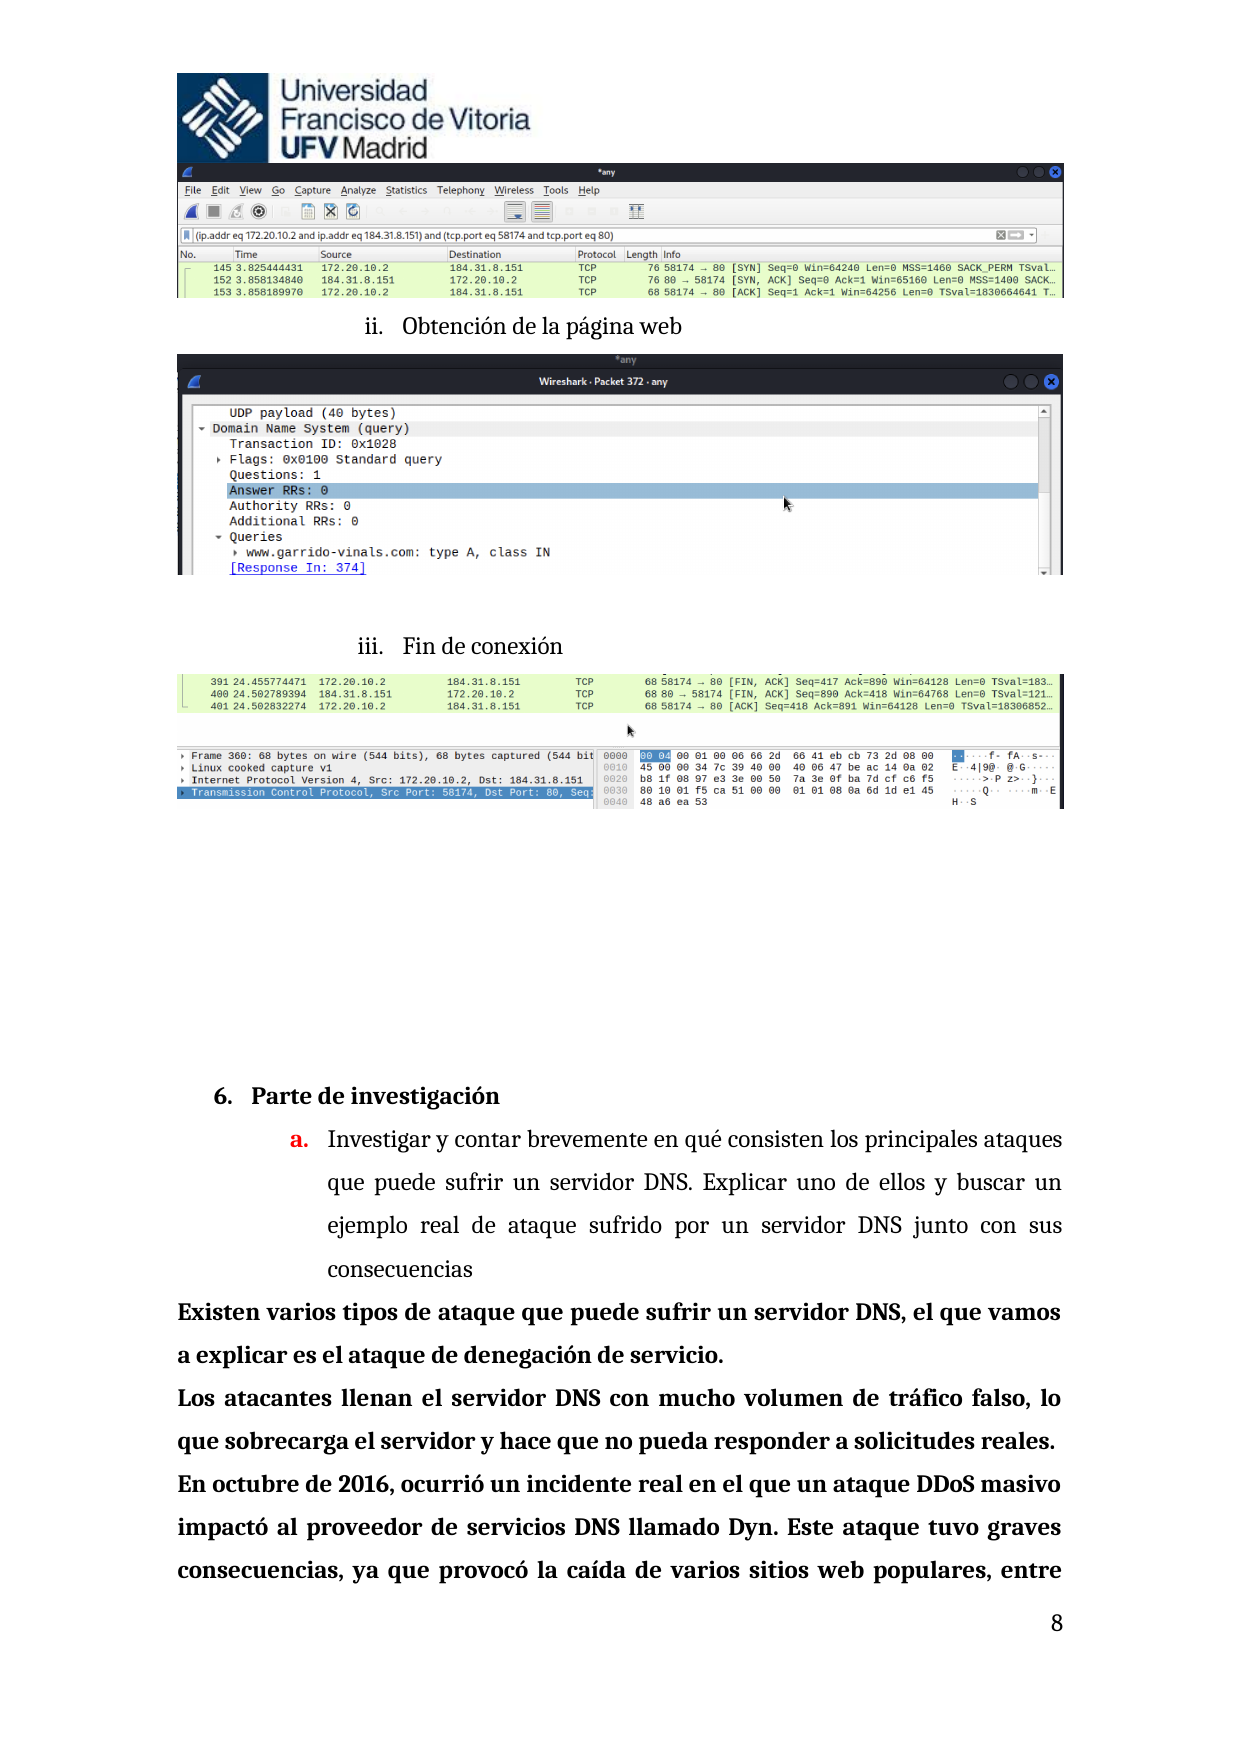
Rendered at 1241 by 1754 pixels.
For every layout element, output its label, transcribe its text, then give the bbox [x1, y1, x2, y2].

text Existen varios tipos de ataque que puede sufrir un servidor DNS, el que vamos a explicar es el ataque de denegación de servicio. [177, 1298, 1063, 1369]
picture [177, 674, 1064, 809]
list Fin de conexión [383, 632, 1063, 661]
picture [177, 354, 1063, 575]
list Obtención de la página web [383, 312, 1063, 341]
picture [177, 73, 1064, 298]
list Investigar y contar brevemente en qué consisten los principales ataques que puede sufrir un servidor DNS. Explicar uno de ellos y buscar un ejemplo real de ataque sufrido por un servidor DNS junto con sus consecuencias [290, 1125, 1063, 1283]
list Parte de investigación [213, 1082, 1063, 1111]
text Los atacantes llenan el servidor DNS con mucho volumen de tráfico falso, lo que sobrecarga el servidor y hace que no pueda responder a solicitudes reales. [177, 1384, 1063, 1456]
